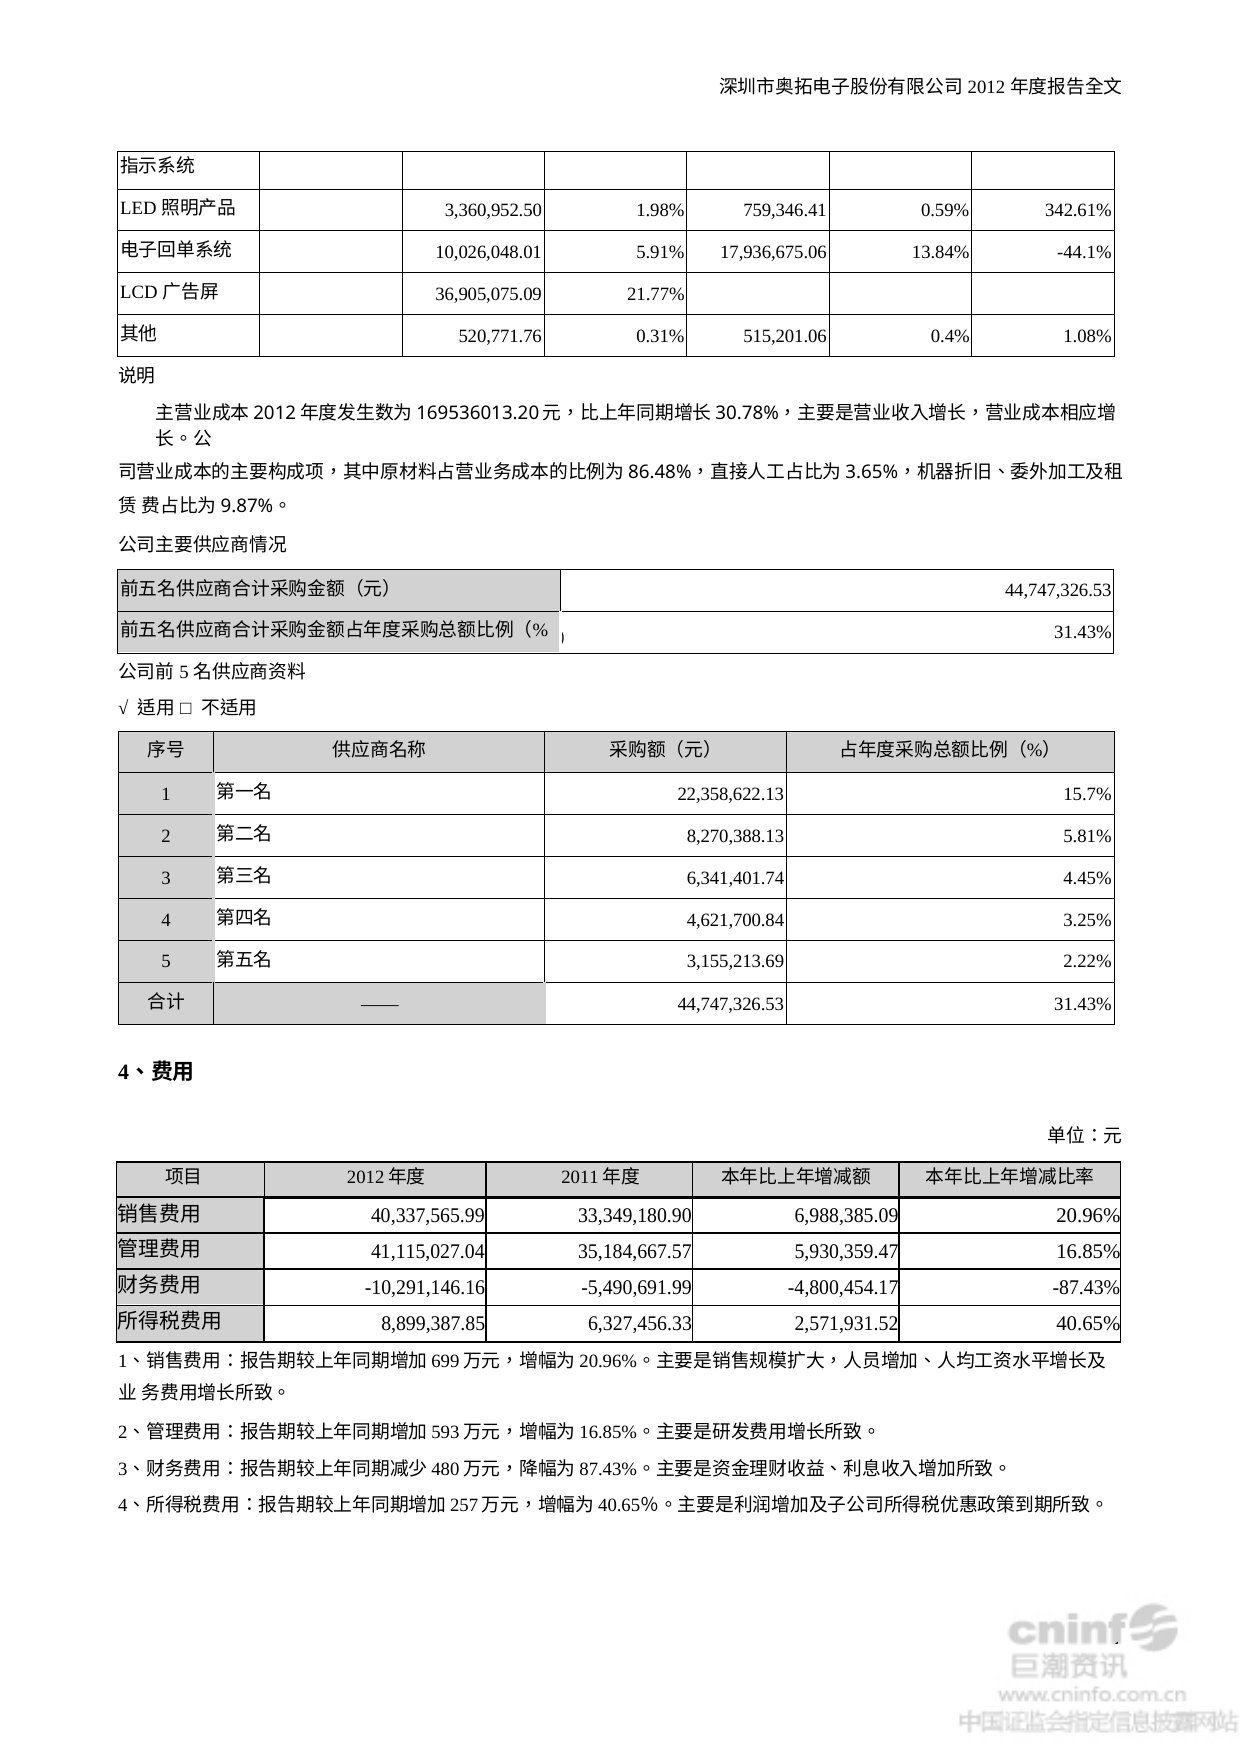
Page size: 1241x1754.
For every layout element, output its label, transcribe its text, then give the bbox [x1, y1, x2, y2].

table_cell -44.1% [972, 231, 1114, 272]
table_cell 44,747,326.53 [546, 983, 786, 1024]
table_cell 0.4% [830, 315, 971, 356]
table_header [260, 152, 402, 188]
table_cell 6,341,401.74 [545, 857, 786, 898]
table_cell 342.61% [972, 190, 1114, 230]
table_cell 15.7% [787, 773, 1114, 814]
table_cell 3,360,952.50 [403, 190, 544, 230]
table_cell 4 [119, 899, 212, 940]
text 说明 [118, 362, 1123, 388]
table_cell 5.81% [787, 815, 1114, 856]
table_cell 5.91% [545, 231, 686, 272]
table_cell 5,930,359.47 [693, 1234, 898, 1268]
table_cell -10,291,146.16 [265, 1270, 485, 1304]
table_cell 21.77% [545, 273, 686, 314]
text 公司主要供应商情况 [118, 531, 1123, 557]
table_cell 其他 [118, 315, 259, 356]
table_cell 22,358,622.13 [545, 773, 786, 814]
table_header 本年比上年增减额 [693, 1163, 898, 1196]
text √ 适用 □ 不适用 [118, 695, 1123, 720]
table_cell 3.25% [787, 899, 1114, 940]
table_cell 759,346.41 [687, 190, 829, 230]
table_cell -4,800,454.17 [693, 1270, 898, 1304]
table_cell 4,621,700.84 [545, 899, 786, 940]
table_header 供应商名称 [214, 732, 544, 772]
text 4、所得税费用：报告期较上年同期增加257万元，增幅为40.65％。主要是利润增加及子公司所得税优惠政策到期所致。 [118, 1491, 1123, 1517]
table_cell [830, 273, 971, 314]
table_cell LCD 广告屏 [118, 273, 259, 314]
table_cell 8,899,387.85 [265, 1306, 485, 1341]
table_header 2011年度 [487, 1163, 692, 1196]
table_cell 10,026,048.01 [403, 231, 544, 272]
table_cell 销售费用 [117, 1198, 263, 1232]
picture [958, 1593, 1241, 1754]
table_header 占年度采购总额比例（%） [787, 732, 1114, 772]
subtitle 4、费用 [118, 1056, 1123, 1086]
table_header 项目 [117, 1163, 264, 1196]
table_cell 41,115,027.04 [265, 1234, 485, 1268]
table_cell 2 [119, 815, 212, 856]
table_cell 4.45% [787, 857, 1114, 898]
table_cell [260, 231, 402, 272]
table_header 44,747,326.53 [561, 570, 1113, 611]
table_cell 520,771.76 [403, 315, 544, 356]
table_header [545, 152, 686, 188]
table_cell 8,270,388.13 [545, 815, 786, 856]
table_cell 1.08% [972, 315, 1114, 356]
table_cell [260, 190, 402, 230]
table_cell 3,155,213.69 [545, 941, 786, 982]
table_cell 第一名 [215, 773, 544, 814]
table_cell 6,327,456.33 [487, 1306, 692, 1341]
table_cell 40.65% [900, 1306, 1120, 1341]
table_cell 17,936,675.06 [687, 231, 829, 272]
table_cell —— [214, 983, 543, 1024]
table_cell 第二名 [215, 815, 544, 856]
table_cell -5,490,691.99 [487, 1270, 692, 1304]
table_cell 6,988,385.09 [693, 1199, 898, 1232]
table_cell 所得税费用 [117, 1306, 263, 1341]
text 2、管理费用：报告期较上年同期增加593万元，增幅为16.85%。主要是研发费用增长所致。 [118, 1419, 1123, 1444]
table_header 2012年度 [265, 1163, 485, 1196]
table_cell 40,337,565.99 [265, 1199, 485, 1232]
table_cell LED 照明产品 [118, 190, 259, 230]
table_cell 20.96% [900, 1199, 1120, 1232]
table_cell 13.84% [830, 231, 971, 272]
table_header [972, 152, 1114, 188]
table_cell 36,905,075.09 [403, 273, 544, 314]
table_header [403, 152, 544, 188]
text 单位：元 [102, 1123, 1122, 1148]
table_cell 前五名供应商合计采购金额占年度采购总额比例（% [118, 612, 559, 652]
table_header [687, 152, 829, 188]
table_cell 0.31% [545, 315, 686, 356]
table_cell [260, 315, 402, 356]
table_cell 管理费用 [117, 1234, 263, 1268]
table_cell [260, 273, 402, 314]
table_cell 第三名 [215, 857, 544, 898]
table_cell 第五名 [215, 941, 544, 982]
table_cell 电子回单系统 [118, 231, 259, 272]
table_header [830, 152, 971, 188]
table_cell 财务费用 [117, 1270, 263, 1304]
table_cell 3 [119, 857, 212, 898]
text 1、销售费用：报告期较上年同期增加699万元，增幅为20.96%。主要是销售规模扩大，人员增加、人均工资水平增长及业 务费用增长所致。 [118, 1348, 1115, 1405]
text 司营业成本的主要构成项，其中原材料占营业务成本的比例为86.48%，直接人工占比为3.65%，机器折旧、委外加工及租赁 费占比为9.87%。 [118, 459, 1123, 517]
table_cell 合计 [119, 983, 213, 1024]
table_cell 35,184,667.57 [487, 1234, 692, 1268]
table_cell 515,201.06 [687, 315, 829, 356]
table_cell 第四名 [215, 899, 544, 940]
text 公司前 5 名供应商资料 [118, 659, 1123, 684]
table_cell 33,349,180.90 [487, 1199, 692, 1232]
table_cell 1.98% [545, 190, 686, 230]
text 主营业成本2012年度发生数为169536013.20元，比上年同期增长30.78%，主要是营业收入增长，营业成本相应增长。公 [156, 400, 1138, 451]
table_cell 2.22% [787, 941, 1114, 982]
table_cell 0.59% [830, 190, 971, 230]
table_cell [687, 273, 829, 314]
table_header 采购额（元） [545, 732, 786, 772]
table_cell 16.85% [900, 1234, 1120, 1268]
table_cell [972, 273, 1114, 314]
text 3、财务费用：报告期较上年同期减少480万元，降幅为87.43%。主要是资金理财收益、利息收入增加所致。 [118, 1455, 1123, 1480]
table_header 本年比上年增减比率 [900, 1163, 1120, 1196]
table_cell -87.43% [900, 1270, 1120, 1304]
table_header 序号 [119, 732, 213, 772]
table_cell 5 [119, 941, 212, 982]
table_header 前五名供应商合计采购金额（元） [118, 570, 560, 611]
table_header 指示系统 [118, 152, 259, 188]
table_cell 2,571,931.52 [693, 1306, 898, 1341]
table_cell 31.43% [787, 983, 1114, 1024]
table_cell 1 [119, 773, 212, 814]
table_cell 31.43% [562, 612, 1113, 652]
